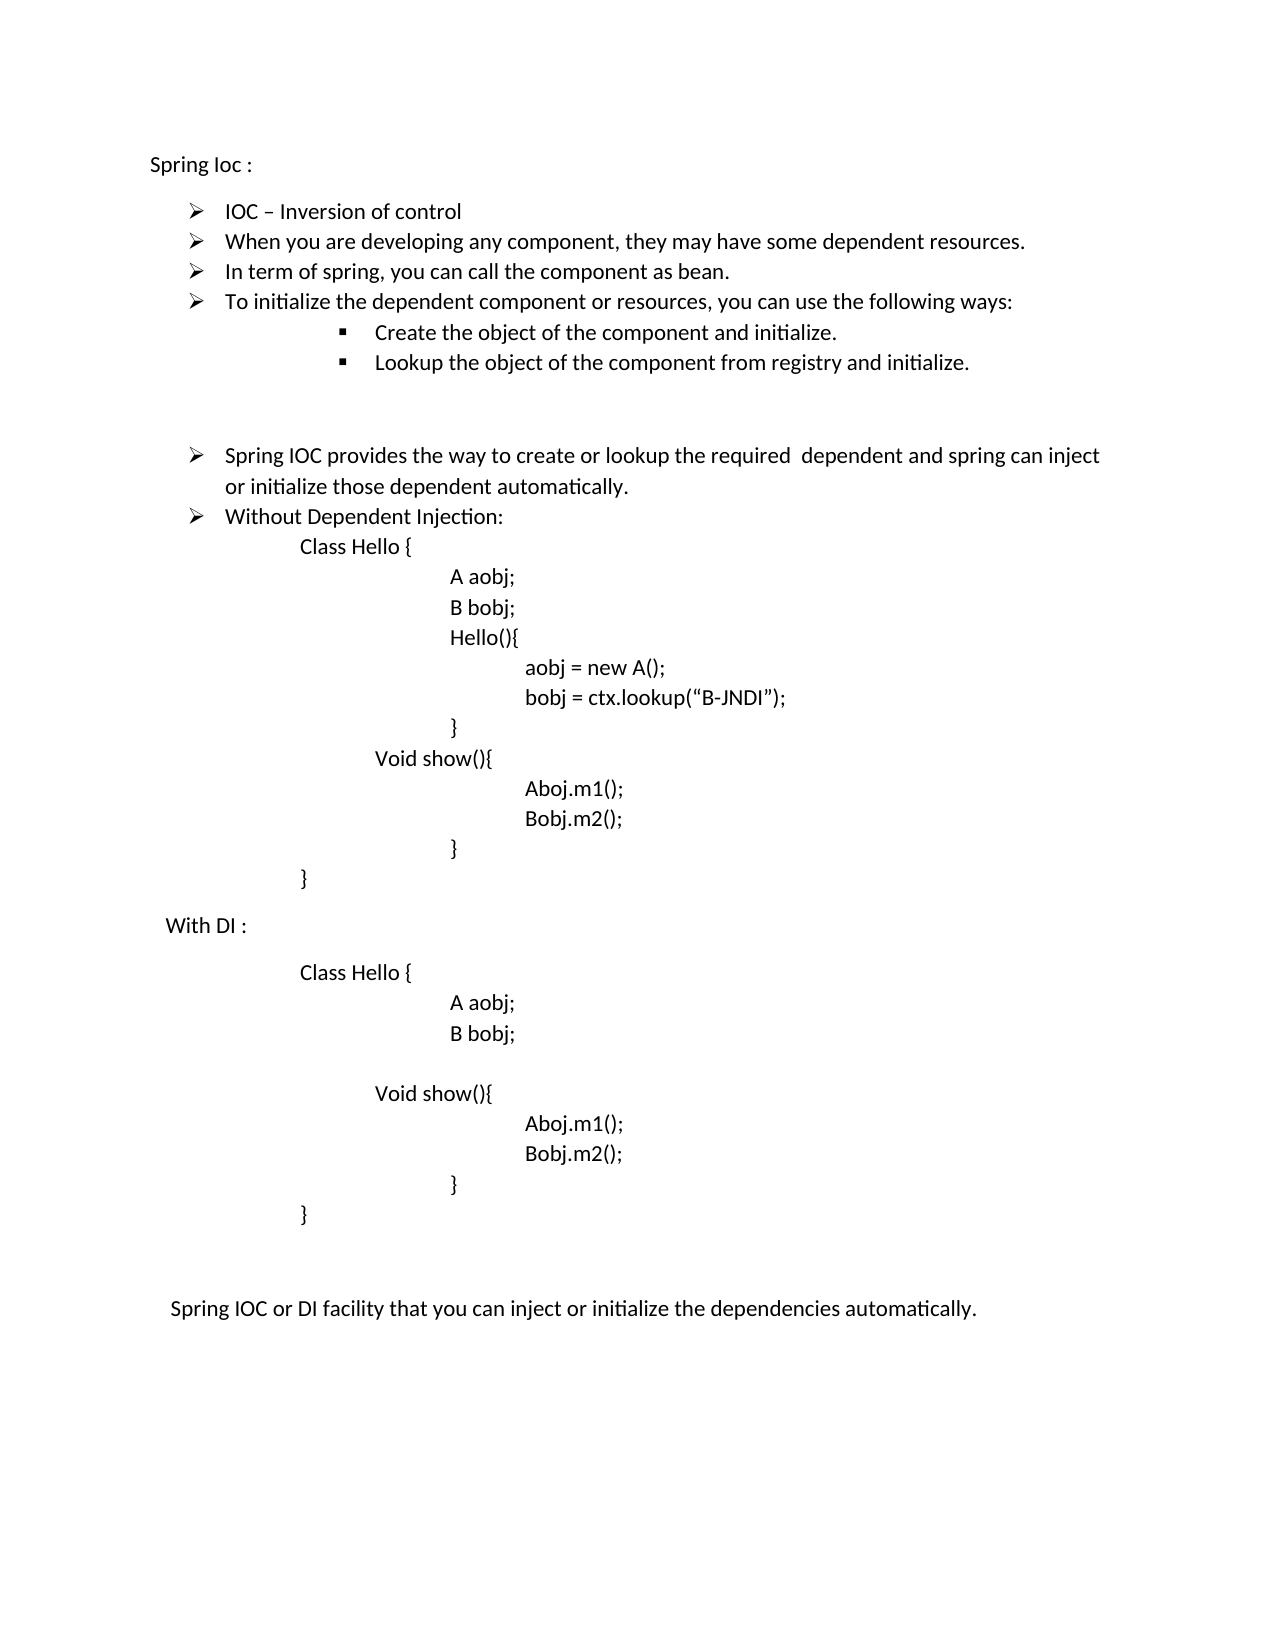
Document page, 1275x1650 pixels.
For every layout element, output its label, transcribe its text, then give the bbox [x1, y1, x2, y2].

list A aobj; [300, 988, 1125, 1017]
list aobj = new A(); [300, 653, 1125, 681]
list When you are developing any component, they may have some dependent resources. [187, 227, 1125, 255]
list Hello(){ [300, 623, 1125, 651]
list Aboj.m1(); [300, 774, 1125, 802]
list Without Dependent Injection: [187, 502, 1125, 530]
list IOC – Inversion of control [187, 197, 1125, 225]
list B bobj; [300, 1019, 1125, 1047]
list In term of spring, you can call the component as bean. [187, 257, 1125, 285]
list Spring IOC provides the way to create or lookup the required dependent and spring can inject or initialize those dependent automatically. [187, 442, 1125, 500]
list Bobj.m2(); [300, 1139, 1125, 1168]
list Class Hello { [300, 958, 1125, 986]
list B bobj; [300, 593, 1125, 621]
list To initialize the dependent component or resources, you can use the following ways: [187, 287, 1125, 316]
list } [300, 713, 1125, 742]
list } [300, 864, 1125, 893]
list A aobj; [300, 562, 1125, 591]
list Bobj.m2(); [300, 804, 1125, 832]
list Create the object of the component and initialize. [337, 318, 1125, 346]
list } [300, 1200, 1125, 1228]
list Void show(){ [300, 1079, 1125, 1107]
list Void show(){ [300, 744, 1125, 772]
list bobj = ctx.lookup(“B-JNDI”); [300, 683, 1125, 711]
list } [300, 1170, 1125, 1198]
text Spring Ioc : [150, 150, 1125, 178]
text Spring IOC or DI facility that you can inject or initialize the dependencies automatically. [150, 1294, 1125, 1322]
text With DI : [150, 911, 1125, 939]
list Class Hello { [300, 532, 1125, 560]
list } [300, 834, 1125, 862]
list Aboj.m1(); [300, 1109, 1125, 1137]
list Lookup the object of the component from registry and initialize. [337, 348, 1125, 376]
